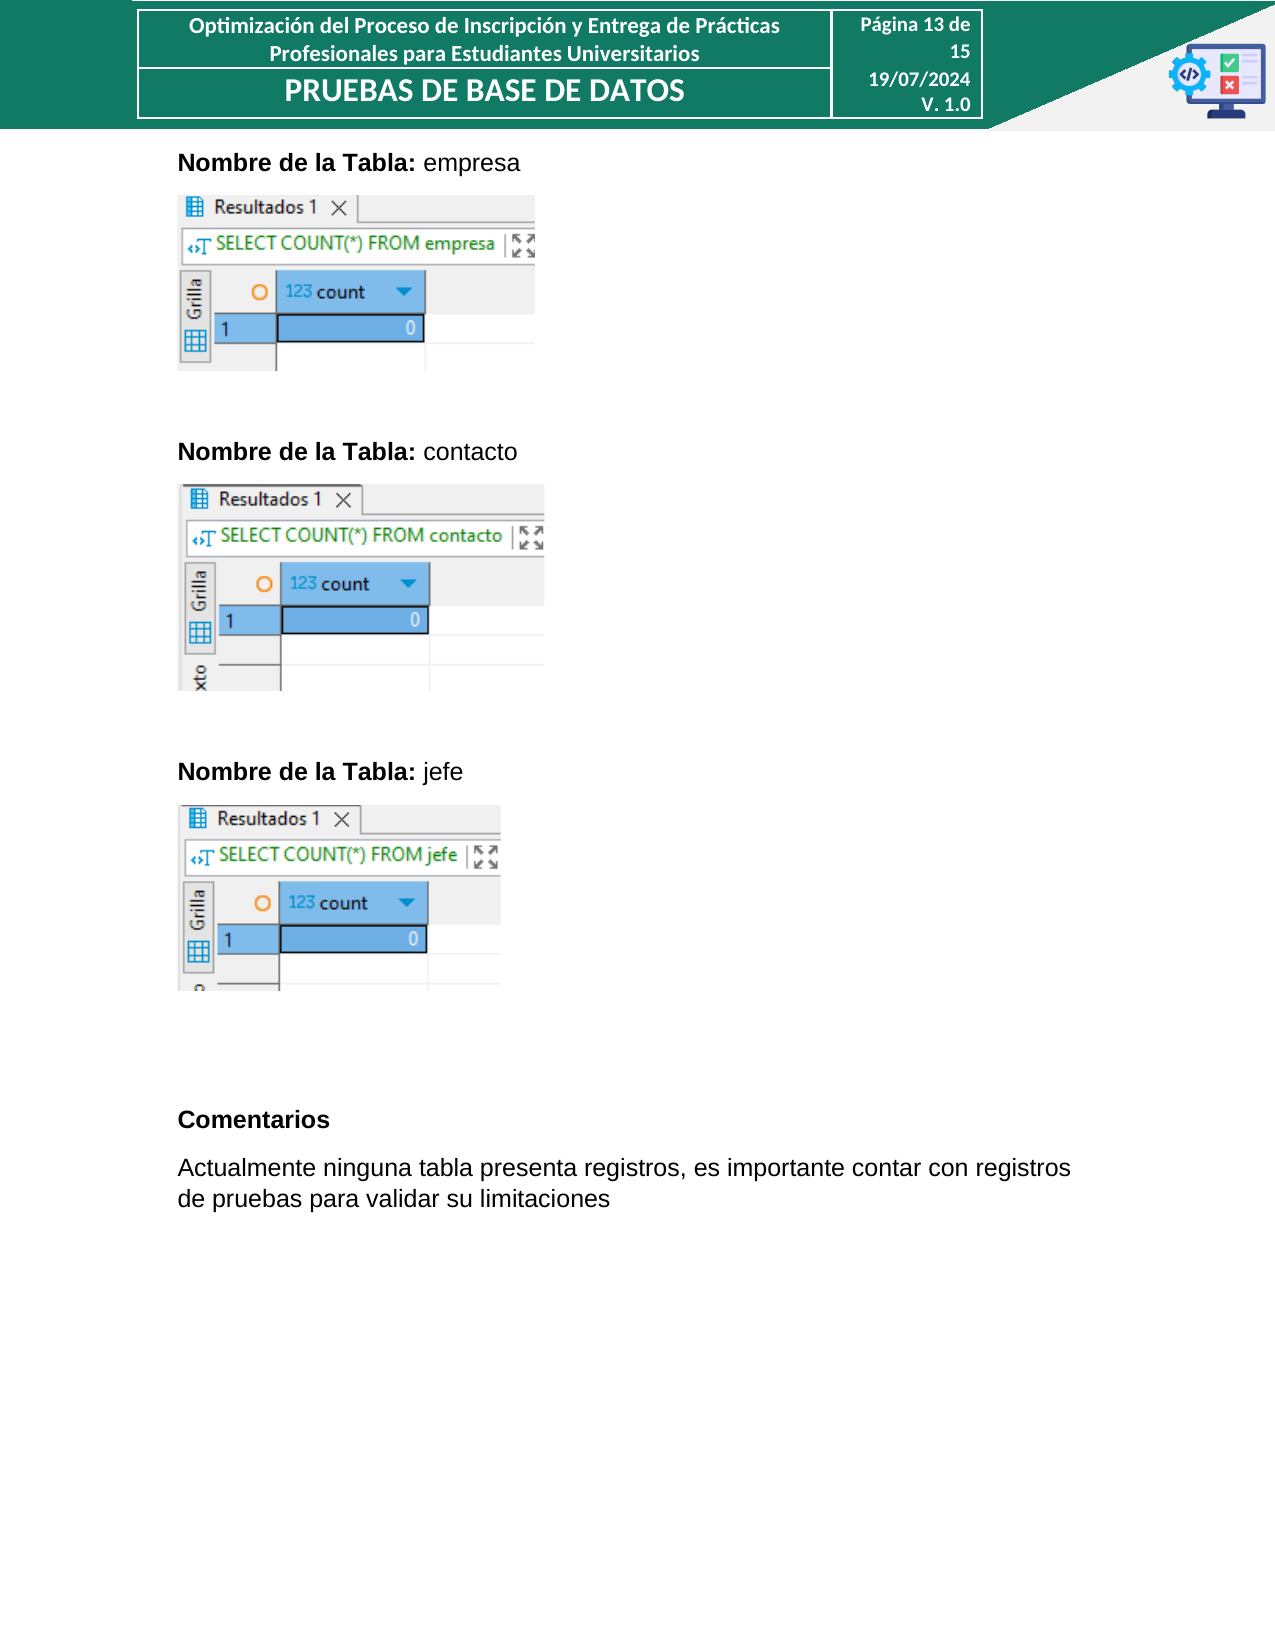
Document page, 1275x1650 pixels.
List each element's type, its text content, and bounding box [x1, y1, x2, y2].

text Nombre de la Tabla: jefe [177, 757, 1098, 786]
picture [177, 484, 545, 691]
picture [1178, 63, 1200, 85]
picture [177, 805, 501, 991]
text Comentarios [177, 1105, 1098, 1134]
text Nombre de la Tabla: contacto [177, 437, 1098, 466]
text Nombre de la Tabla: empresa [177, 148, 1098, 176]
text Actualmente ninguna tabla presenta registros, es importante contar con registros de pruebas para validar su limitaciones [177, 1153, 1098, 1213]
picture [177, 195, 535, 371]
picture [1168, 32, 1266, 130]
